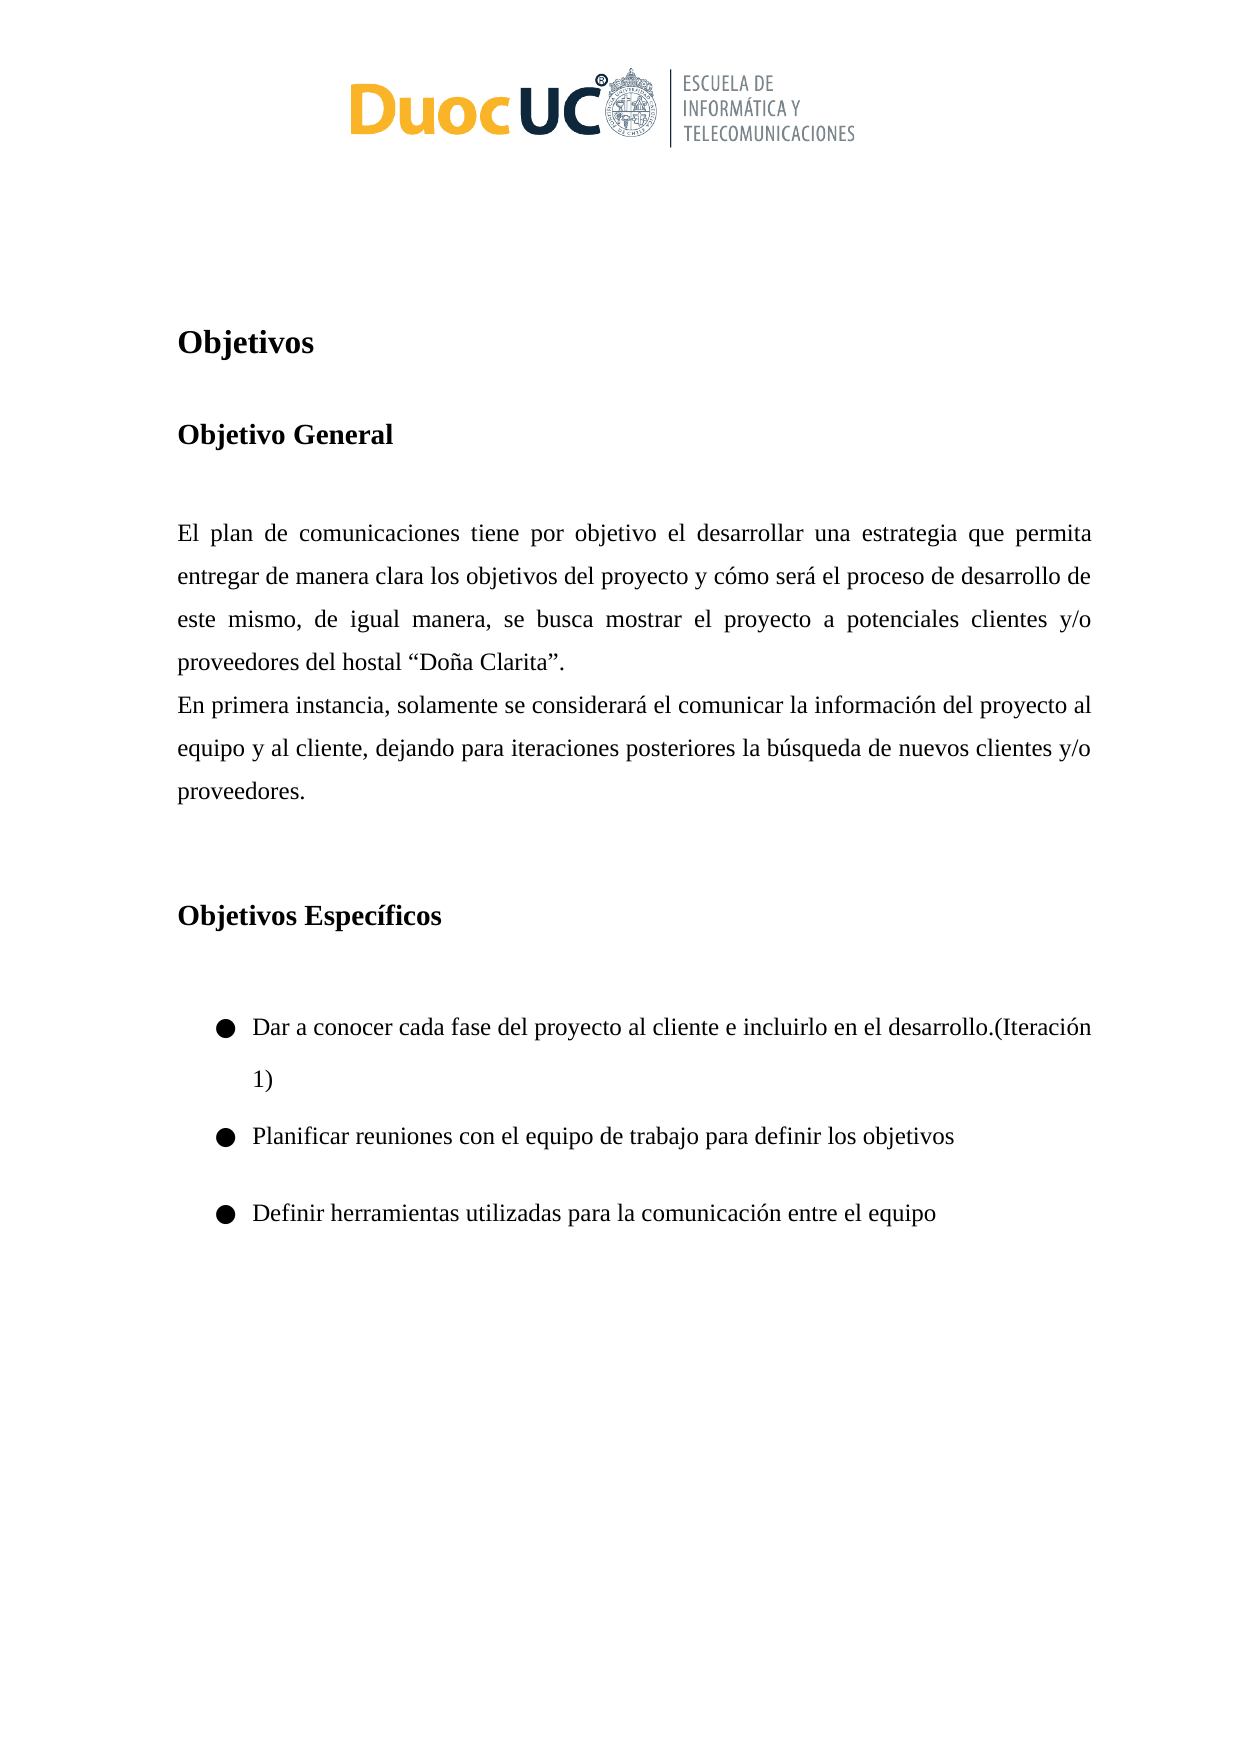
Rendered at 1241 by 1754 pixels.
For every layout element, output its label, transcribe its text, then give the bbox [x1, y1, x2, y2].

subtitle Objetivo General [177, 417, 1092, 451]
text En primera instancia, solamente se considerará el comunicar la información del proyecto al equipo y al cliente, dejando para iteraciones posteriores la búsqueda de nuevos clientes y/o proveedores. [177, 690, 1092, 805]
list Planificar reuniones con el equipo de trabajo para definir los objetivos [214, 1107, 1092, 1159]
list Dar a conocer cada fase del proyecto al cliente e incluirlo en el desarrollo.(Iteración 1) [214, 999, 1092, 1093]
subtitle Objetivos Específicos [177, 898, 1092, 932]
list Definir herramientas utilizadas para la comunicación entre el equipo [214, 1184, 1092, 1236]
text El plan de comunicaciones tiene por objetivo el desarrollar una estrategia que permita entregar de manera clara los objetivos del proyecto y cómo será el proceso de desarrollo de este mismo, de igual manera, se busca mostrar el proyecto a potenciales clientes y/o proveedores del hostal “Doña Clarita”. [177, 518, 1092, 676]
picture [348, 52, 855, 155]
subtitle Objetivos [177, 322, 1092, 361]
